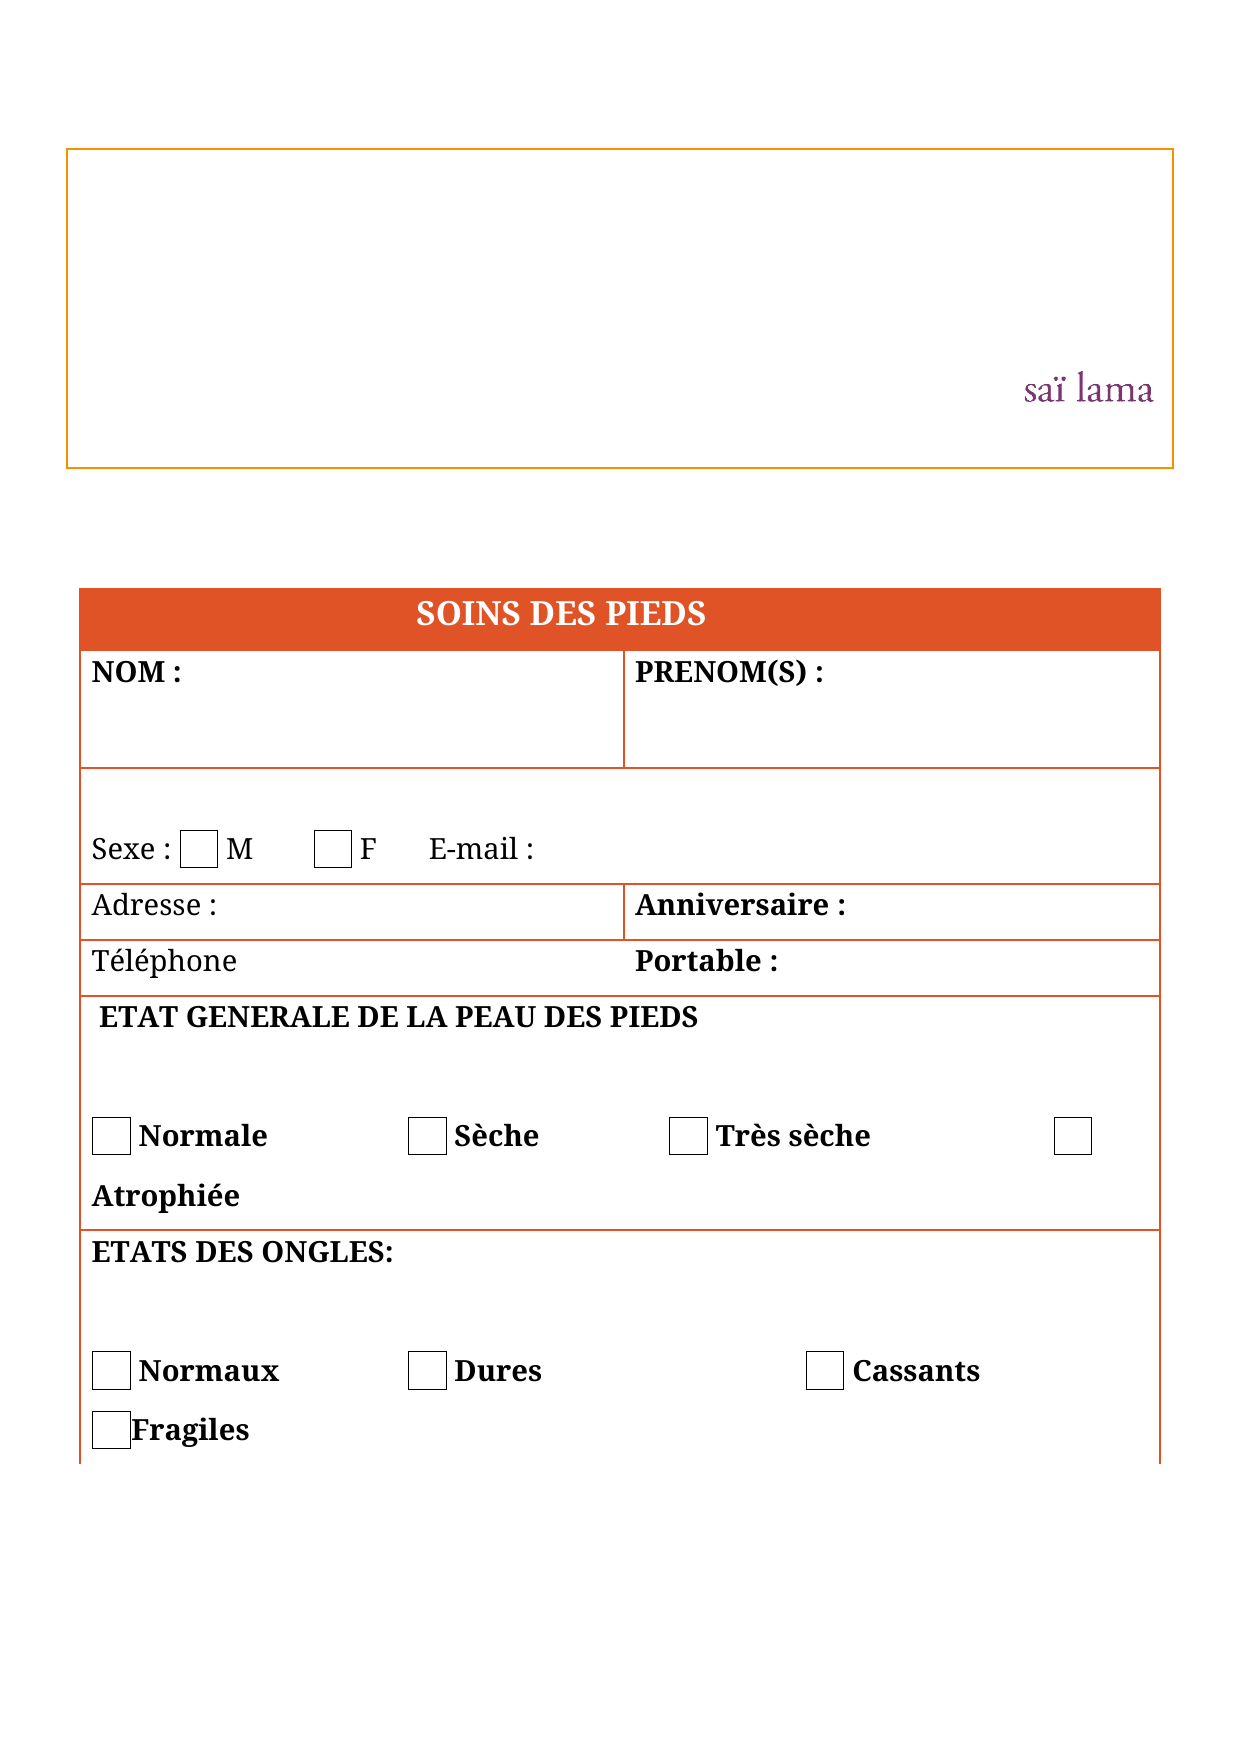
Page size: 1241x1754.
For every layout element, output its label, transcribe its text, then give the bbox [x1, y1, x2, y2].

table_cell ETATS DES ONGLES: Normaux Dures Cassants Fragiles [81, 1231, 1159, 1464]
table_cell [68, 150, 1172, 467]
table_cell ETAT GENERALE DE LA PEAU DES PIEDS Normale Sèche Très sèche Atrophiée [81, 997, 1159, 1229]
table_cell Adresse : [81, 885, 623, 939]
table_cell NOM : [81, 651, 623, 767]
table_cell Sexe : M F [81, 769, 417, 883]
table_cell Téléphone [81, 941, 623, 995]
table_cell Anniversaire : [625, 885, 1159, 939]
table_cell PRENOM(S) : [625, 651, 1159, 767]
table_header SOINS DES PIEDS [81, 590, 1159, 649]
table_cell E-mail : [417, 769, 1159, 883]
table_cell Portable : [624, 941, 1159, 995]
picture [1023, 368, 1154, 406]
